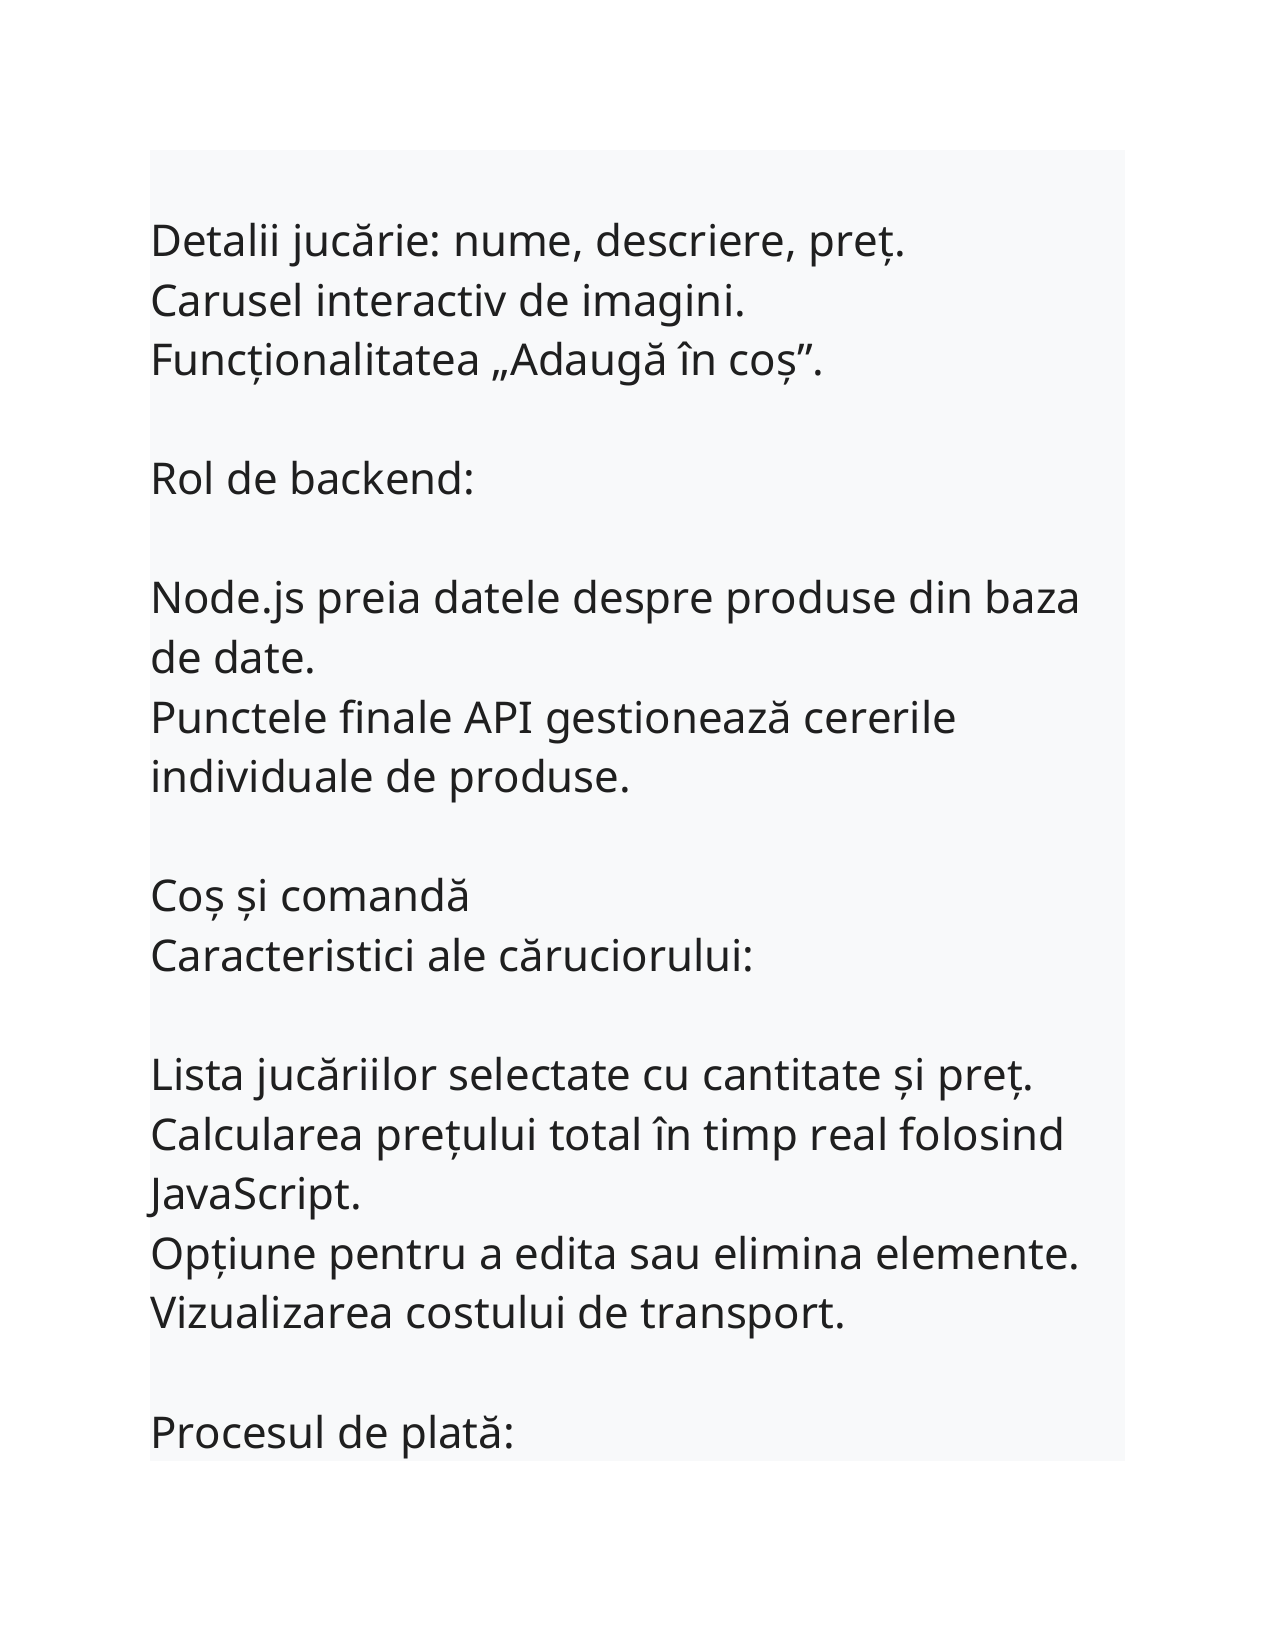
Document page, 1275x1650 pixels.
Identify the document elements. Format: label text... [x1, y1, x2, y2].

text Procesul de plată: [150, 1401, 1125, 1461]
text Vizualizarea costului de transport. [150, 1282, 1125, 1342]
text Opțiune pentru a edita sau elimina elemente. [150, 1222, 1125, 1282]
text Coș și comandă [150, 865, 1125, 924]
text Funcționalitatea „Adaugă în coș”. [150, 329, 1125, 388]
text Lista jucăriilor selectate cu cantitate și preț. [150, 1044, 1125, 1103]
text Calcularea prețului total în timp real folosind JavaScript. [150, 1103, 1125, 1222]
text Node.js preia datele despre produse din baza de date. [150, 567, 1125, 686]
text Carusel interactiv de imagini. [150, 269, 1125, 329]
text Punctele finale API gestionează cererile individuale de produse. [150, 686, 1125, 805]
text Detalii jucărie: nume, descriere, preț. [150, 209, 1125, 269]
text Rol de backend: [150, 448, 1125, 507]
text Caracteristici ale căruciorului: [150, 924, 1125, 984]
